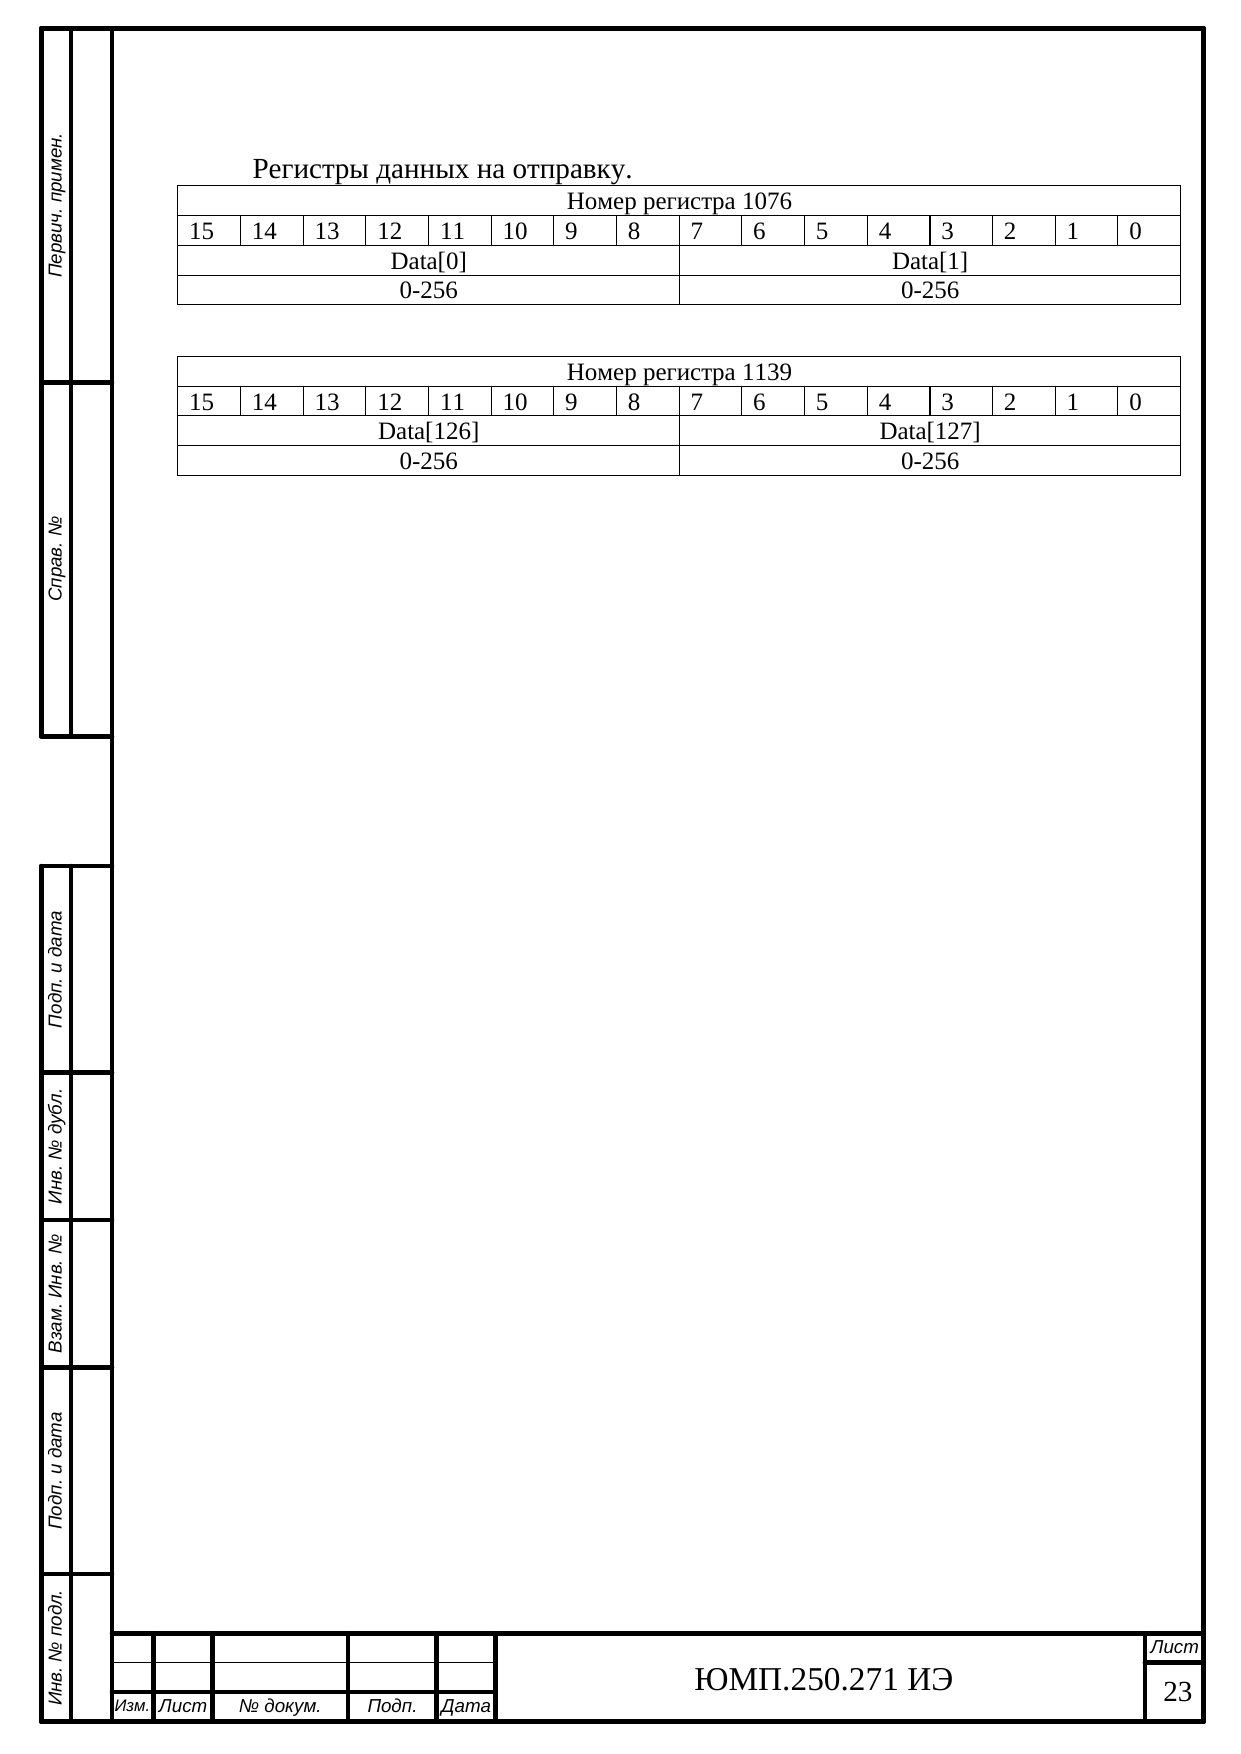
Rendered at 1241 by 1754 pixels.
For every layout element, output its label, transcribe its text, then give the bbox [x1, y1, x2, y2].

table_cell 13 [304, 216, 365, 245]
table_cell 0-256 [680, 446, 1180, 475]
table_cell 3 [931, 387, 992, 415]
table_cell 8 [617, 387, 679, 415]
table_cell 9 [554, 387, 616, 415]
table_cell 3 [931, 216, 992, 245]
table_cell 0 [1118, 216, 1180, 245]
table_cell Data[0] [178, 246, 679, 274]
table_header Номер регистра 1076 [178, 186, 1180, 215]
table_cell 10 [492, 216, 553, 245]
table_cell 9 [554, 216, 616, 245]
table_cell 12 [366, 216, 428, 245]
table_cell 8 [617, 216, 679, 245]
table_cell 11 [429, 387, 491, 415]
table_header Номер регистра 1139 [178, 357, 1180, 386]
table_cell 14 [241, 387, 303, 415]
table_cell 6 [742, 387, 804, 415]
table_cell 12 [366, 387, 428, 415]
table_cell 0-256 [178, 276, 679, 304]
table_cell 5 [805, 216, 867, 245]
table_cell 15 [178, 387, 240, 415]
table_cell 5 [805, 387, 867, 415]
table_cell 0-256 [178, 446, 679, 475]
table_cell 4 [868, 387, 929, 415]
table_cell Data[1] [680, 246, 1180, 274]
table_cell 11 [429, 216, 491, 245]
table_cell 14 [241, 216, 303, 245]
table_cell 0-256 [680, 276, 1180, 304]
table_cell 1 [1056, 216, 1117, 245]
table_cell 1 [1056, 387, 1117, 415]
table_cell 2 [993, 216, 1055, 245]
table_cell 7 [680, 216, 741, 245]
table_cell 7 [680, 387, 741, 415]
table_cell 15 [178, 216, 240, 245]
table_cell 4 [868, 216, 929, 245]
table_cell 2 [993, 387, 1055, 415]
table_cell Data[127] [680, 416, 1180, 445]
table_cell 6 [742, 216, 804, 245]
table_cell 0 [1118, 387, 1180, 415]
table_cell Data[126] [178, 416, 679, 445]
table_cell 13 [304, 387, 365, 415]
table_cell 10 [492, 387, 553, 415]
text Регистры данных на отправку. [177, 152, 1181, 185]
